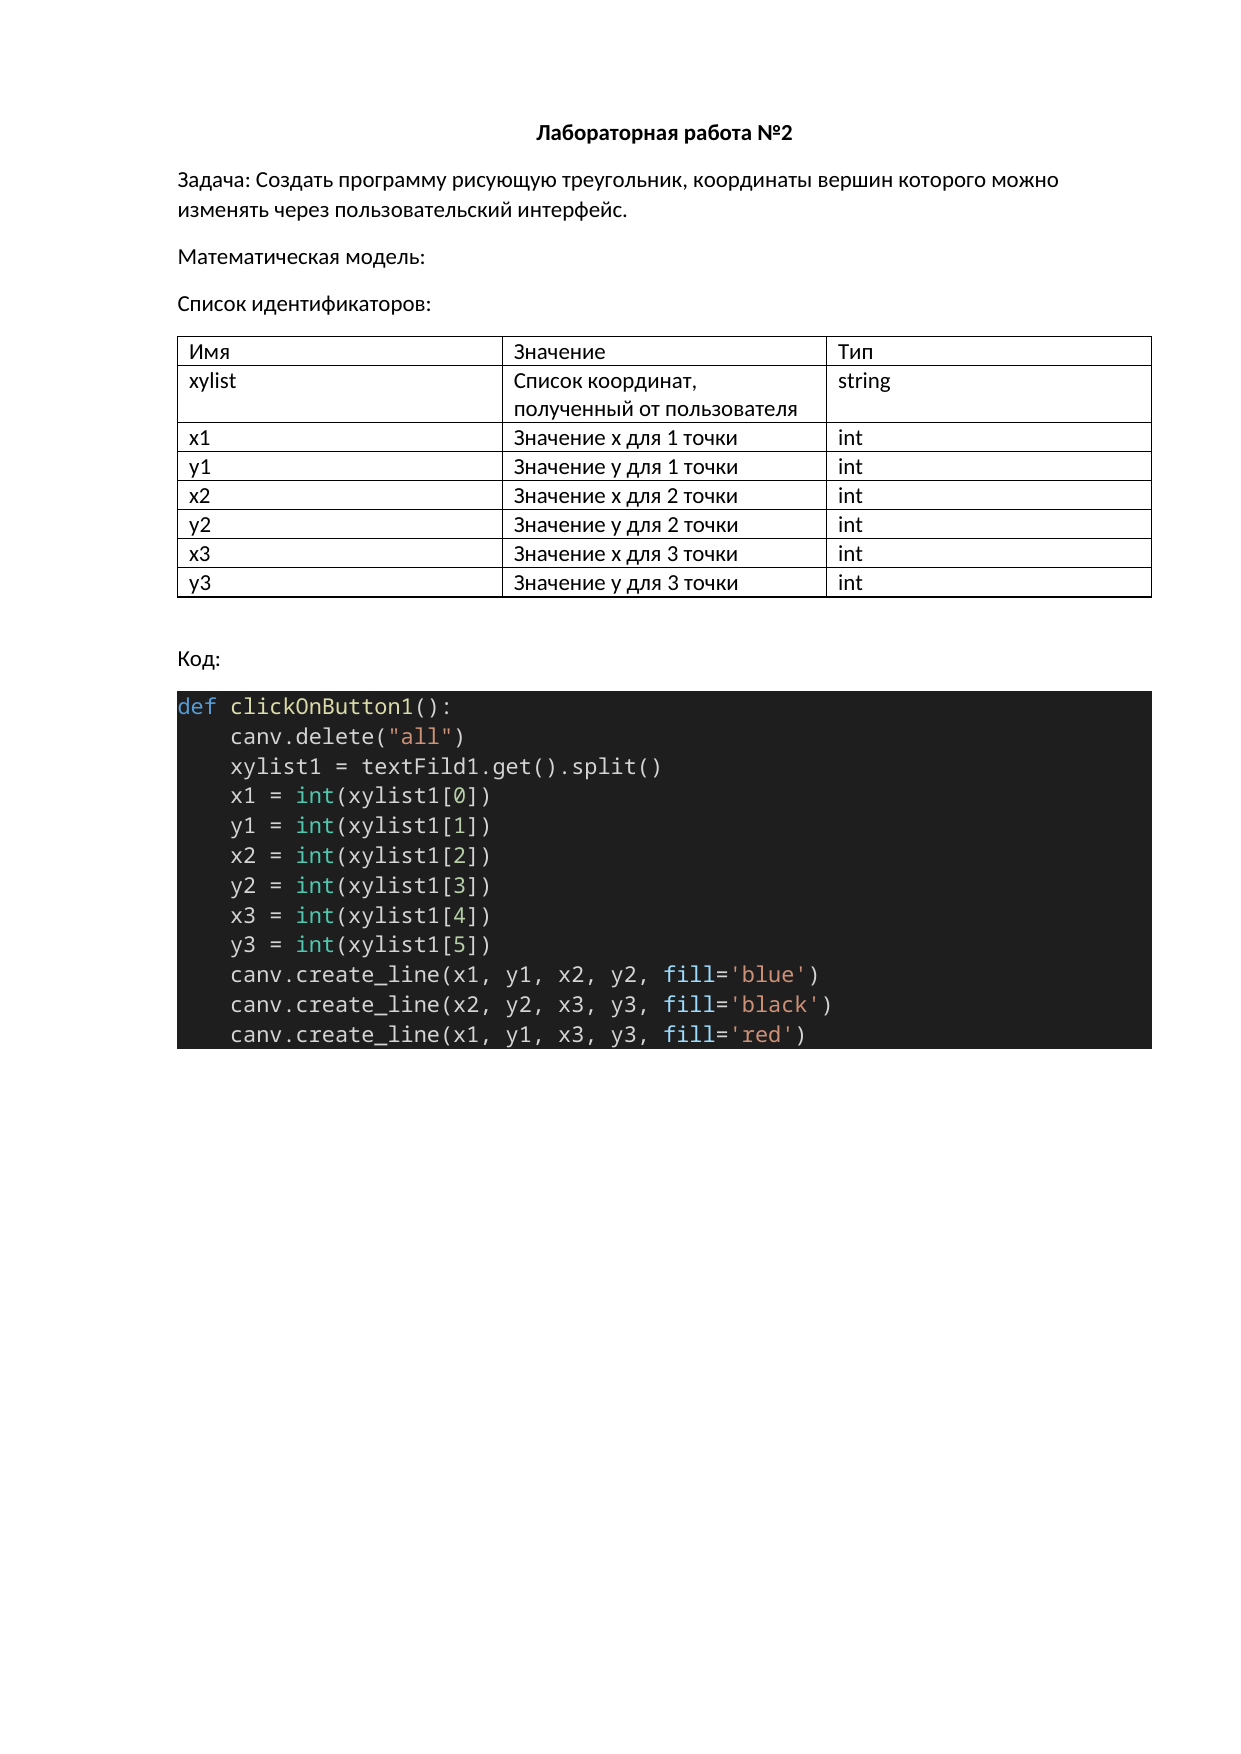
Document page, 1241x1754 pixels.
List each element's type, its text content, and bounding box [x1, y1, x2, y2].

table_cell x2 [178, 481, 502, 509]
table_cell string [827, 366, 1151, 422]
table_cell int [827, 539, 1151, 567]
text def clickOnButton1(): [177, 691, 1152, 721]
text y2 = int(xylist1[3]) [177, 870, 1152, 900]
table_cell Значение y для 3 точки [503, 568, 826, 596]
text Код: [177, 644, 1152, 672]
table_cell xylist [178, 366, 502, 422]
table_cell x3 [178, 539, 502, 567]
text Задача: Создать программу рисующую треугольник, координаты вершин которого можно изменять через пользовательский интерфейс. [177, 165, 1152, 223]
table_cell int [827, 423, 1151, 451]
text x3 = int(xylist1[4]) [177, 900, 1152, 929]
table_header Имя [178, 337, 502, 365]
text canv.delete("all") [177, 721, 1152, 751]
table_cell y3 [178, 568, 502, 596]
table_cell Значение x для 2 точки [503, 481, 826, 509]
text canv.create_line(x2, y2, x3, y3, fill='black') [177, 989, 1152, 1019]
text Математическая модель: [177, 242, 1152, 270]
table_cell int [827, 510, 1151, 538]
table_cell y1 [178, 452, 502, 480]
table_cell int [827, 481, 1151, 509]
table_cell int [827, 568, 1151, 596]
text x2 = int(xylist1[2]) [177, 840, 1152, 870]
text Список идентификаторов: [177, 289, 1152, 317]
table_cell Значение y для 2 точки [503, 510, 826, 538]
table_cell Значение x для 3 точки [503, 539, 826, 567]
table_header Значение [503, 337, 826, 365]
text Лабораторная работа №2 [177, 118, 1152, 146]
text x1 = int(xylist1[0]) [177, 781, 1152, 810]
text y3 = int(xylist1[5]) [177, 929, 1152, 959]
table_cell Значение y для 1 точки [503, 452, 826, 480]
table_cell Список координат, полученный от пользователя [503, 366, 826, 422]
text canv.create_line(x1, y1, x3, y3, fill='red') [177, 1019, 1152, 1049]
text y1 = int(xylist1[1]) [177, 810, 1152, 840]
table_cell Значение x для 1 точки [503, 423, 826, 451]
table_cell int [827, 452, 1151, 480]
text canv.create_line(x1, y1, x2, y2, fill='blue') [177, 959, 1152, 989]
table_cell x1 [178, 423, 502, 451]
table_header Тип [827, 337, 1151, 365]
text xylist1 = textFild1.get().split() [177, 751, 1152, 781]
table_cell y2 [178, 510, 502, 538]
